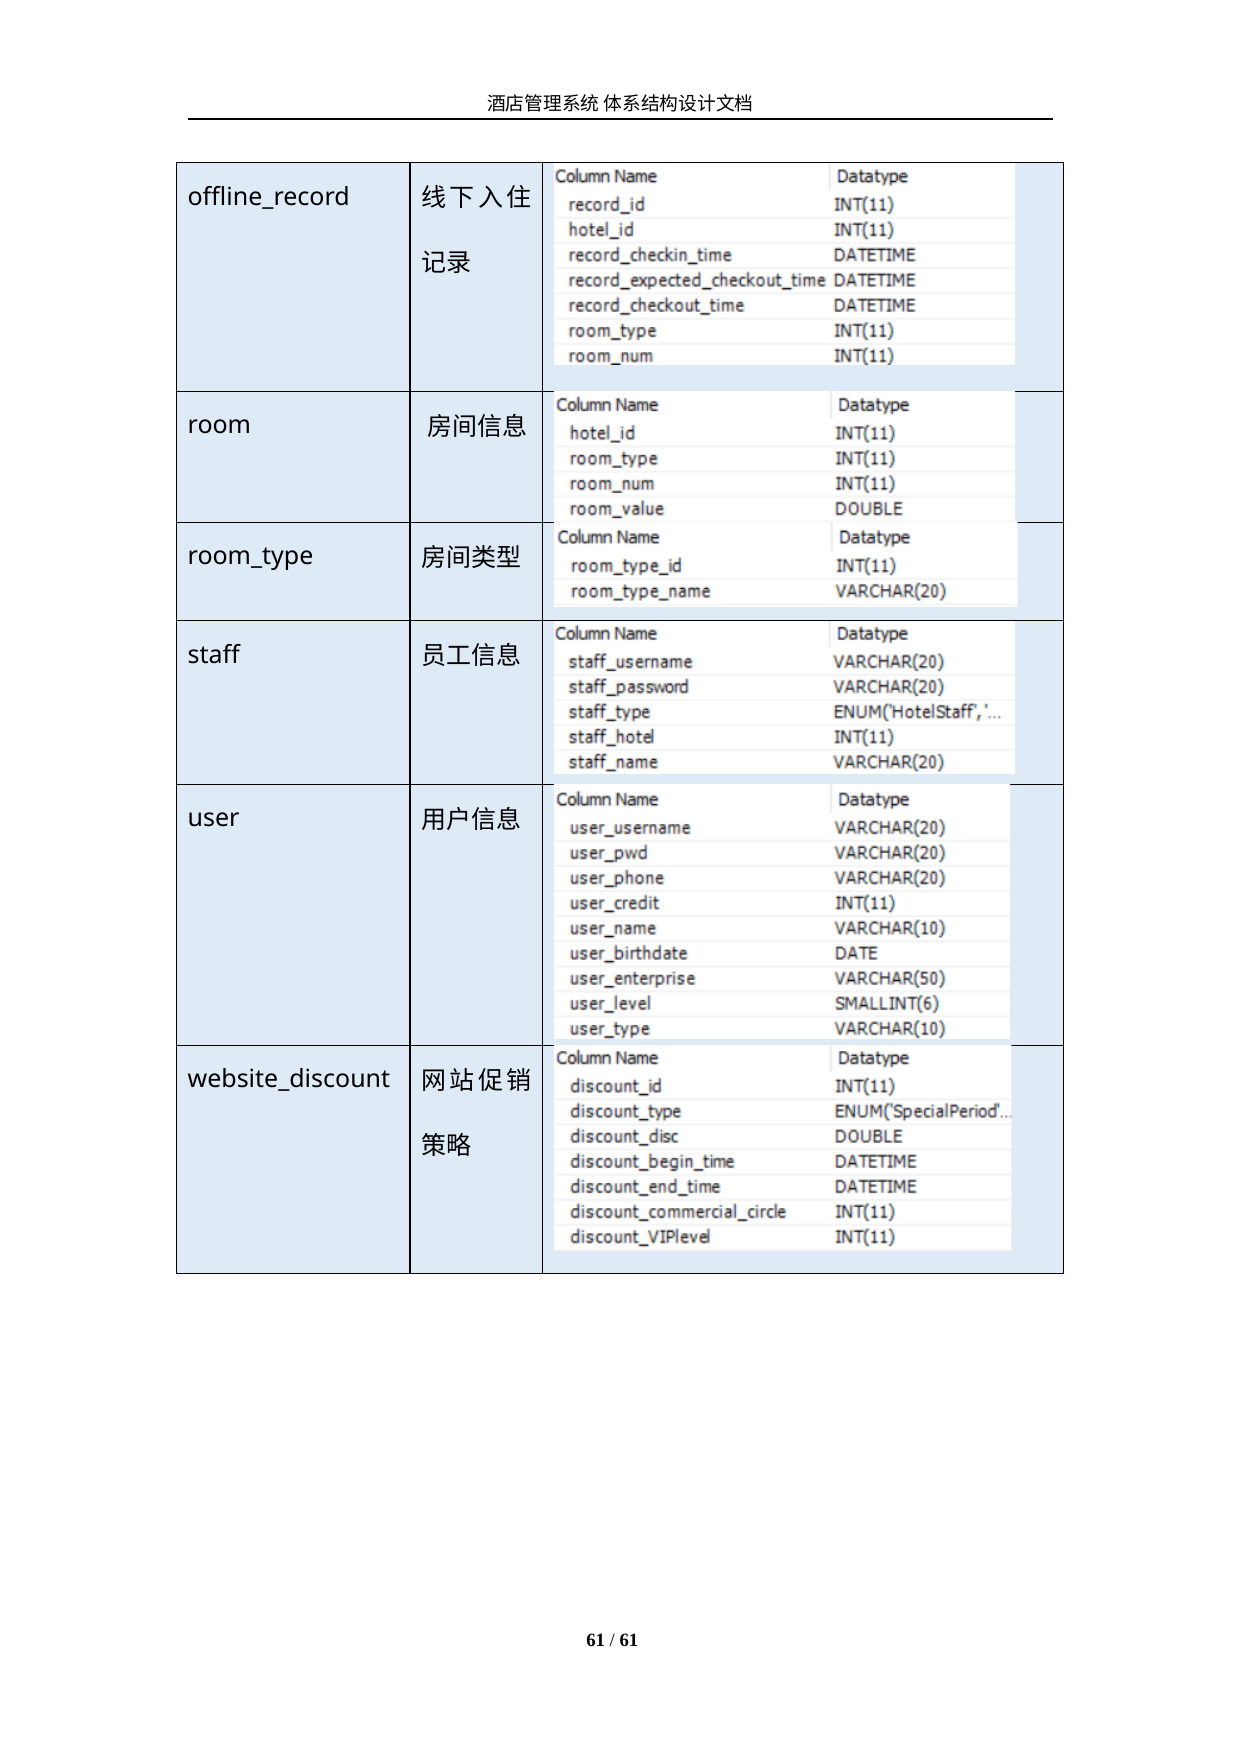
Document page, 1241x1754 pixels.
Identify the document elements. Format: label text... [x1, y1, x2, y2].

table_cell [543, 163, 1063, 391]
picture [553, 163, 1016, 365]
table_cell offline_record [177, 163, 409, 391]
table_cell 员工信息 [411, 621, 542, 784]
table_cell 房间类型 [411, 523, 542, 620]
table_cell user [177, 785, 409, 1045]
table_cell 房间信息 [411, 392, 542, 522]
table_cell 线下入住记录 [411, 163, 542, 391]
table_cell room_type [177, 523, 409, 620]
table_cell [543, 523, 1063, 620]
table_cell 网站促销策略 [411, 1046, 542, 1273]
table_cell [543, 785, 1063, 1045]
table_cell staff [177, 621, 409, 784]
table_cell 用户信息 [411, 785, 542, 1045]
table_cell room [177, 392, 409, 522]
picture [553, 784, 1011, 1039]
picture [553, 391, 1018, 607]
picture [553, 1045, 1012, 1251]
picture [553, 621, 1016, 774]
table_cell [543, 392, 553, 522]
table_cell website_discount [177, 1046, 409, 1273]
table_cell [543, 621, 1063, 784]
table_cell [1016, 392, 1063, 522]
table_cell [543, 1046, 1063, 1273]
